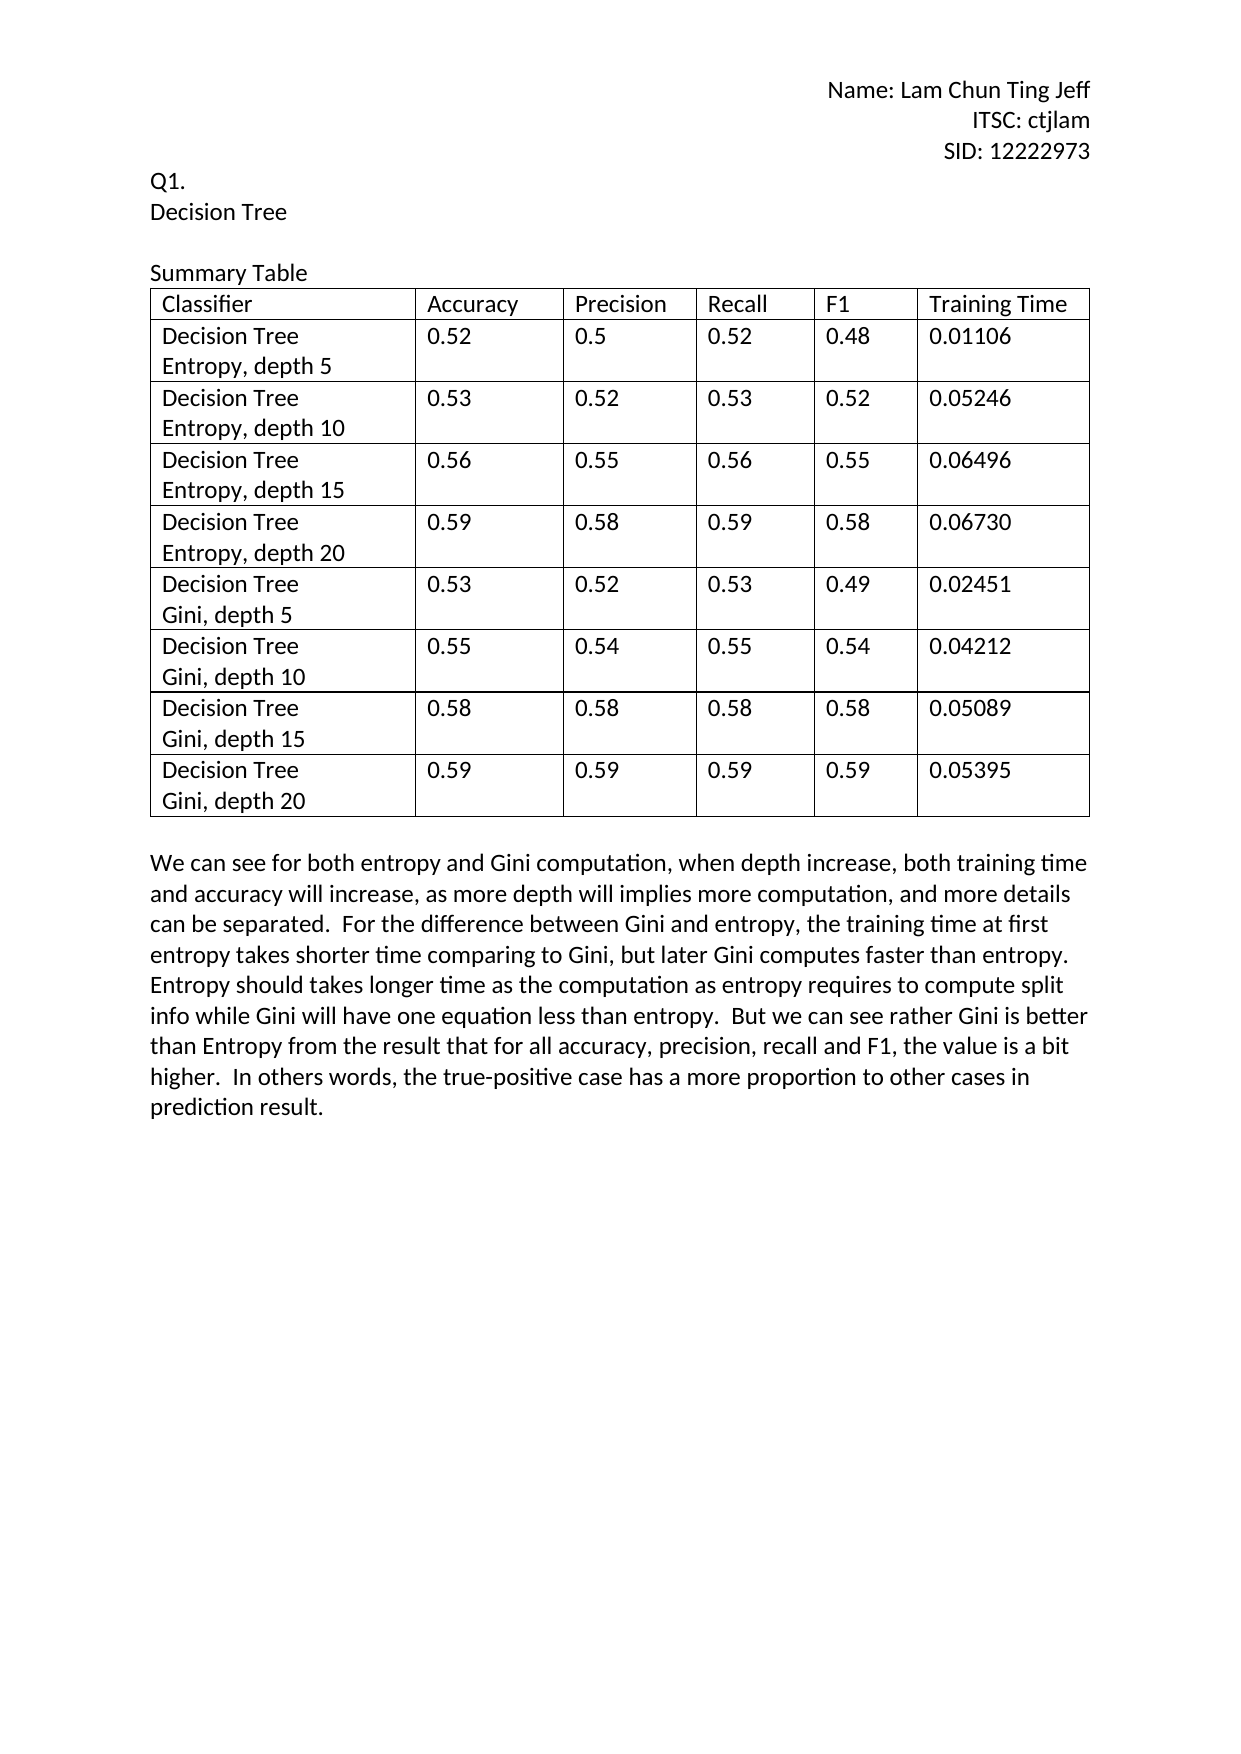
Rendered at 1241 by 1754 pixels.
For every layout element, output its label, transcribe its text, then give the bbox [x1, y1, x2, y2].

table_cell Decision Tree Gini, depth 15 [151, 693, 415, 753]
text We can see for both entropy and Gini computation, when depth increase, both training time and accuracy will increase, as more depth will implies more computation, and more details can be separated. For the difference between Gini and entropy, the training time at first entropy takes shorter time comparing to Gini, but later Gini computes faster than entropy. Entropy should takes longer time as the computation as entropy requires to compute split info while Gini will have one equation less than entropy. But we can see rather Gini is better than Entropy from the result that for all accuracy, precision, recall and F1, the value is a bit higher. In others words, the true-positive case has a more proportion to other cases in prediction result. [150, 847, 1090, 1122]
table_cell Decision Tree Entropy, depth 20 [151, 506, 415, 567]
table_cell 0.59 [697, 506, 814, 567]
table_cell Decision Tree Gini, depth 10 [151, 630, 415, 691]
table_cell 0.54 [815, 630, 917, 691]
table_cell Decision Tree Entropy, depth 15 [151, 444, 415, 505]
table_header F1 [815, 289, 917, 319]
table_cell Decision Tree Gini, depth 20 [151, 755, 415, 816]
table_cell 0.56 [697, 444, 814, 505]
table_cell 0.55 [815, 444, 917, 505]
table_cell 0.58 [564, 693, 696, 753]
table_header Training Time [918, 289, 1089, 319]
table_cell 0.52 [564, 568, 696, 629]
table_cell 0.58 [697, 693, 814, 753]
text Q1. [150, 165, 1090, 196]
table_header Accuracy [416, 289, 563, 319]
table_header Recall [697, 289, 814, 319]
table_header Classifier [151, 289, 415, 319]
table_cell 0.52 [416, 320, 563, 381]
table_cell 0.52 [564, 382, 696, 443]
table_cell 0.59 [815, 755, 917, 816]
table_cell 0.05395 [918, 755, 1089, 816]
table_cell 0.53 [697, 568, 814, 629]
table_cell 0.58 [815, 506, 917, 567]
table_cell 0.06730 [918, 506, 1089, 567]
table_header Precision [564, 289, 696, 319]
table_cell 0.55 [697, 630, 814, 691]
table_cell 0.59 [416, 755, 563, 816]
table_cell 0.59 [697, 755, 814, 816]
table_cell 0.05089 [918, 693, 1089, 753]
table_cell 0.52 [697, 320, 814, 381]
table_cell 0.48 [815, 320, 917, 381]
text Decision Tree [150, 196, 1090, 226]
table_cell 0.53 [416, 568, 563, 629]
table_cell 0.01106 [918, 320, 1089, 381]
table_cell 0.58 [815, 693, 917, 753]
table_cell 0.53 [697, 382, 814, 443]
table_cell Decision Tree Entropy, depth 5 [151, 320, 415, 381]
table_cell 0.06496 [918, 444, 1089, 505]
table_cell 0.56 [416, 444, 563, 505]
table_cell 0.02451 [918, 568, 1089, 629]
table_cell 0.55 [416, 630, 563, 691]
table_cell 0.53 [416, 382, 563, 443]
table_cell 0.58 [564, 506, 696, 567]
table_cell Decision Tree Gini, depth 5 [151, 568, 415, 629]
table_cell 0.55 [564, 444, 696, 505]
table_cell 0.54 [564, 630, 696, 691]
table_cell 0.52 [815, 382, 917, 443]
table_cell 0.59 [564, 755, 696, 816]
table_cell 0.59 [416, 506, 563, 567]
table_cell 0.58 [416, 693, 563, 753]
table_cell Decision Tree Entropy, depth 10 [151, 382, 415, 443]
table_cell 0.49 [815, 568, 917, 629]
table_cell 0.05246 [918, 382, 1089, 443]
table_cell 0.04212 [918, 630, 1089, 691]
text Summary Table [150, 257, 1090, 287]
table_cell 0.5 [564, 320, 696, 381]
